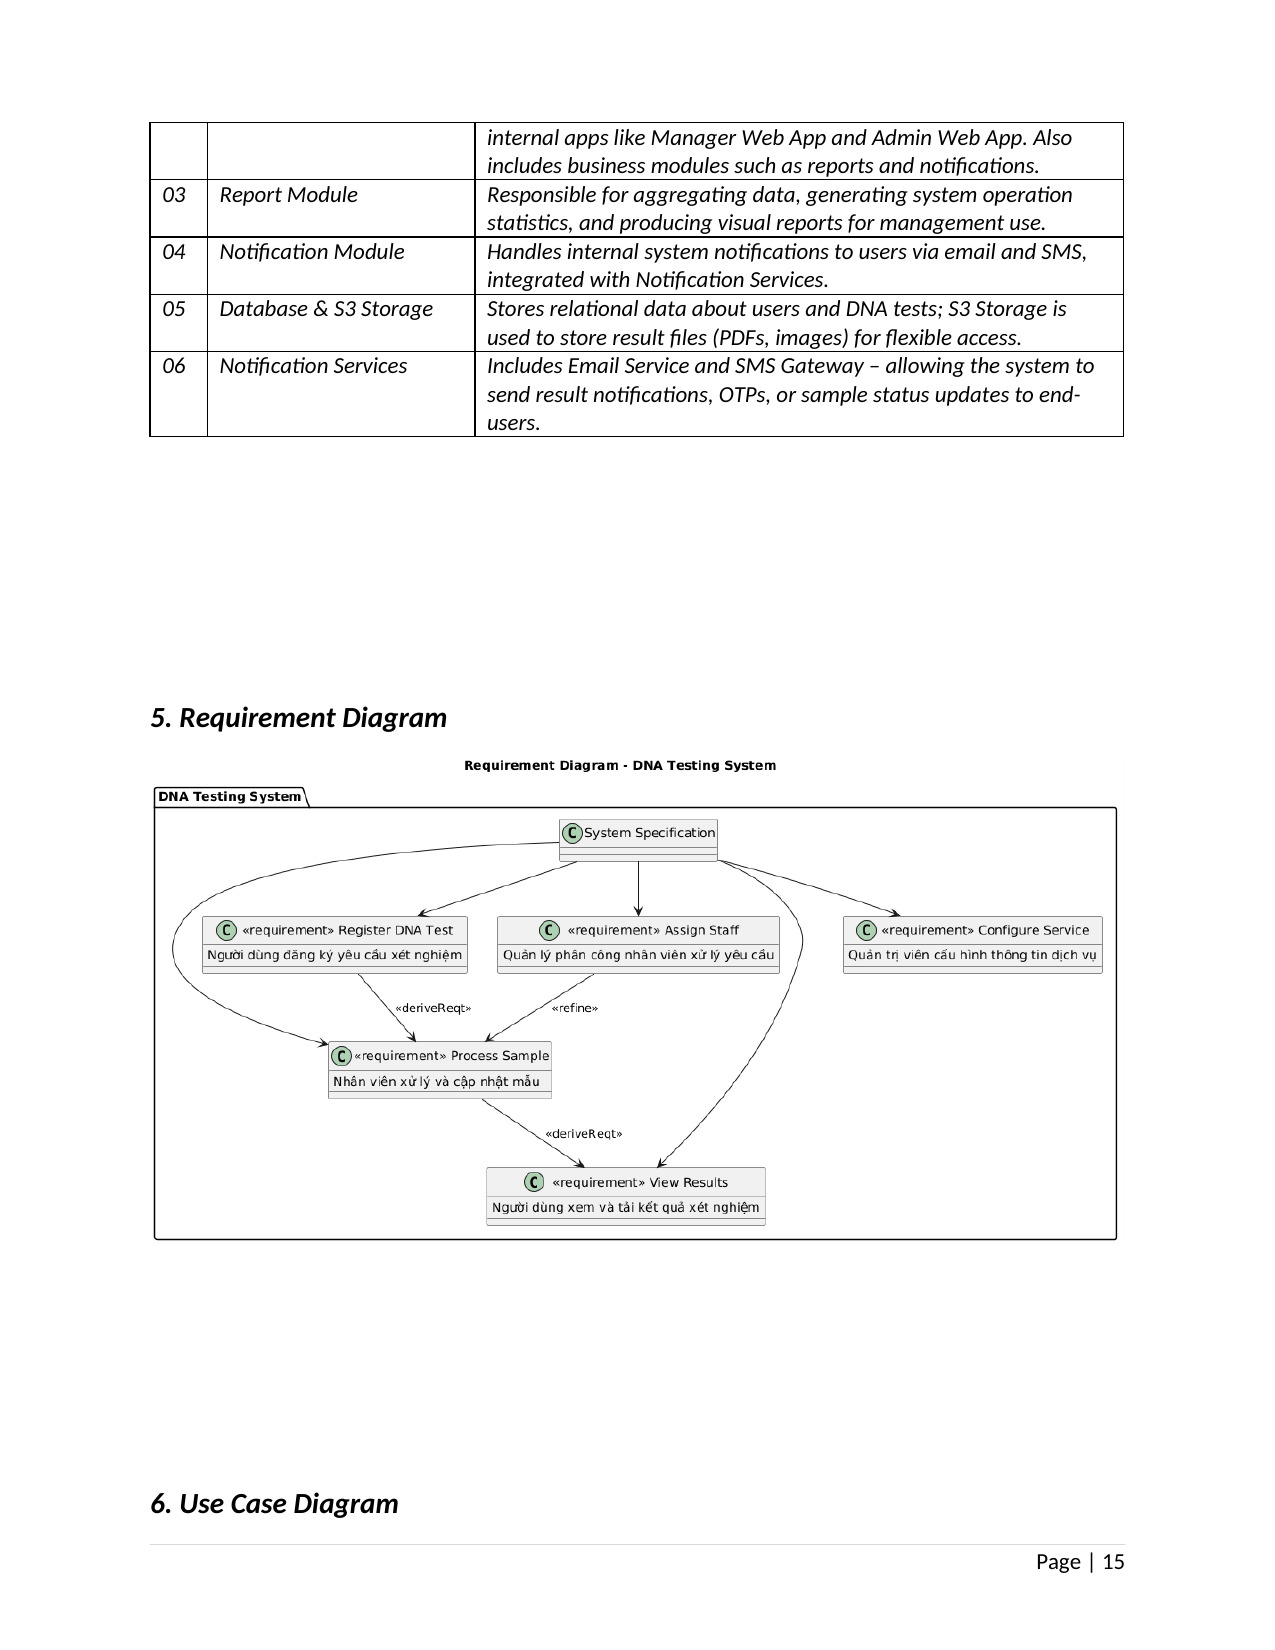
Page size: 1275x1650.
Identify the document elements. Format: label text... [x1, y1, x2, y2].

table_cell Stores relational data about users and DNA tests; S3 Storage is used to store result files (PDFs, images) for flexible access. [476, 295, 1123, 351]
table_cell Handles internal system notifications to users via email and SMS, integrated with Notification Services. [476, 238, 1123, 293]
table_cell Includes Email Service and SMS Gateway – allowing the system to send result notifications, OTPs, or sample status updates to end-users. [476, 352, 1123, 436]
table_cell 02 [151, 123, 207, 179]
text 6. Use Case Diagram [150, 1485, 1125, 1521]
table_cell 03 [151, 180, 207, 236]
table_cell 06 [151, 352, 207, 436]
picture [150, 754, 1125, 1246]
table_cell Notification Module [208, 238, 474, 293]
table_cell Notification Services [208, 352, 474, 436]
table_cell 04 [151, 238, 207, 293]
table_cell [476, 123, 1123, 179]
table_cell Database & S3 Storage [208, 295, 474, 351]
table_cell 05 [151, 295, 207, 351]
text 5. Requirement Diagram [150, 699, 1125, 735]
table_cell Report Module [208, 180, 474, 236]
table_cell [208, 123, 474, 179]
table_cell Responsible for aggregating data, generating system operation statistics, and producing visual reports for management use. [476, 180, 1123, 236]
